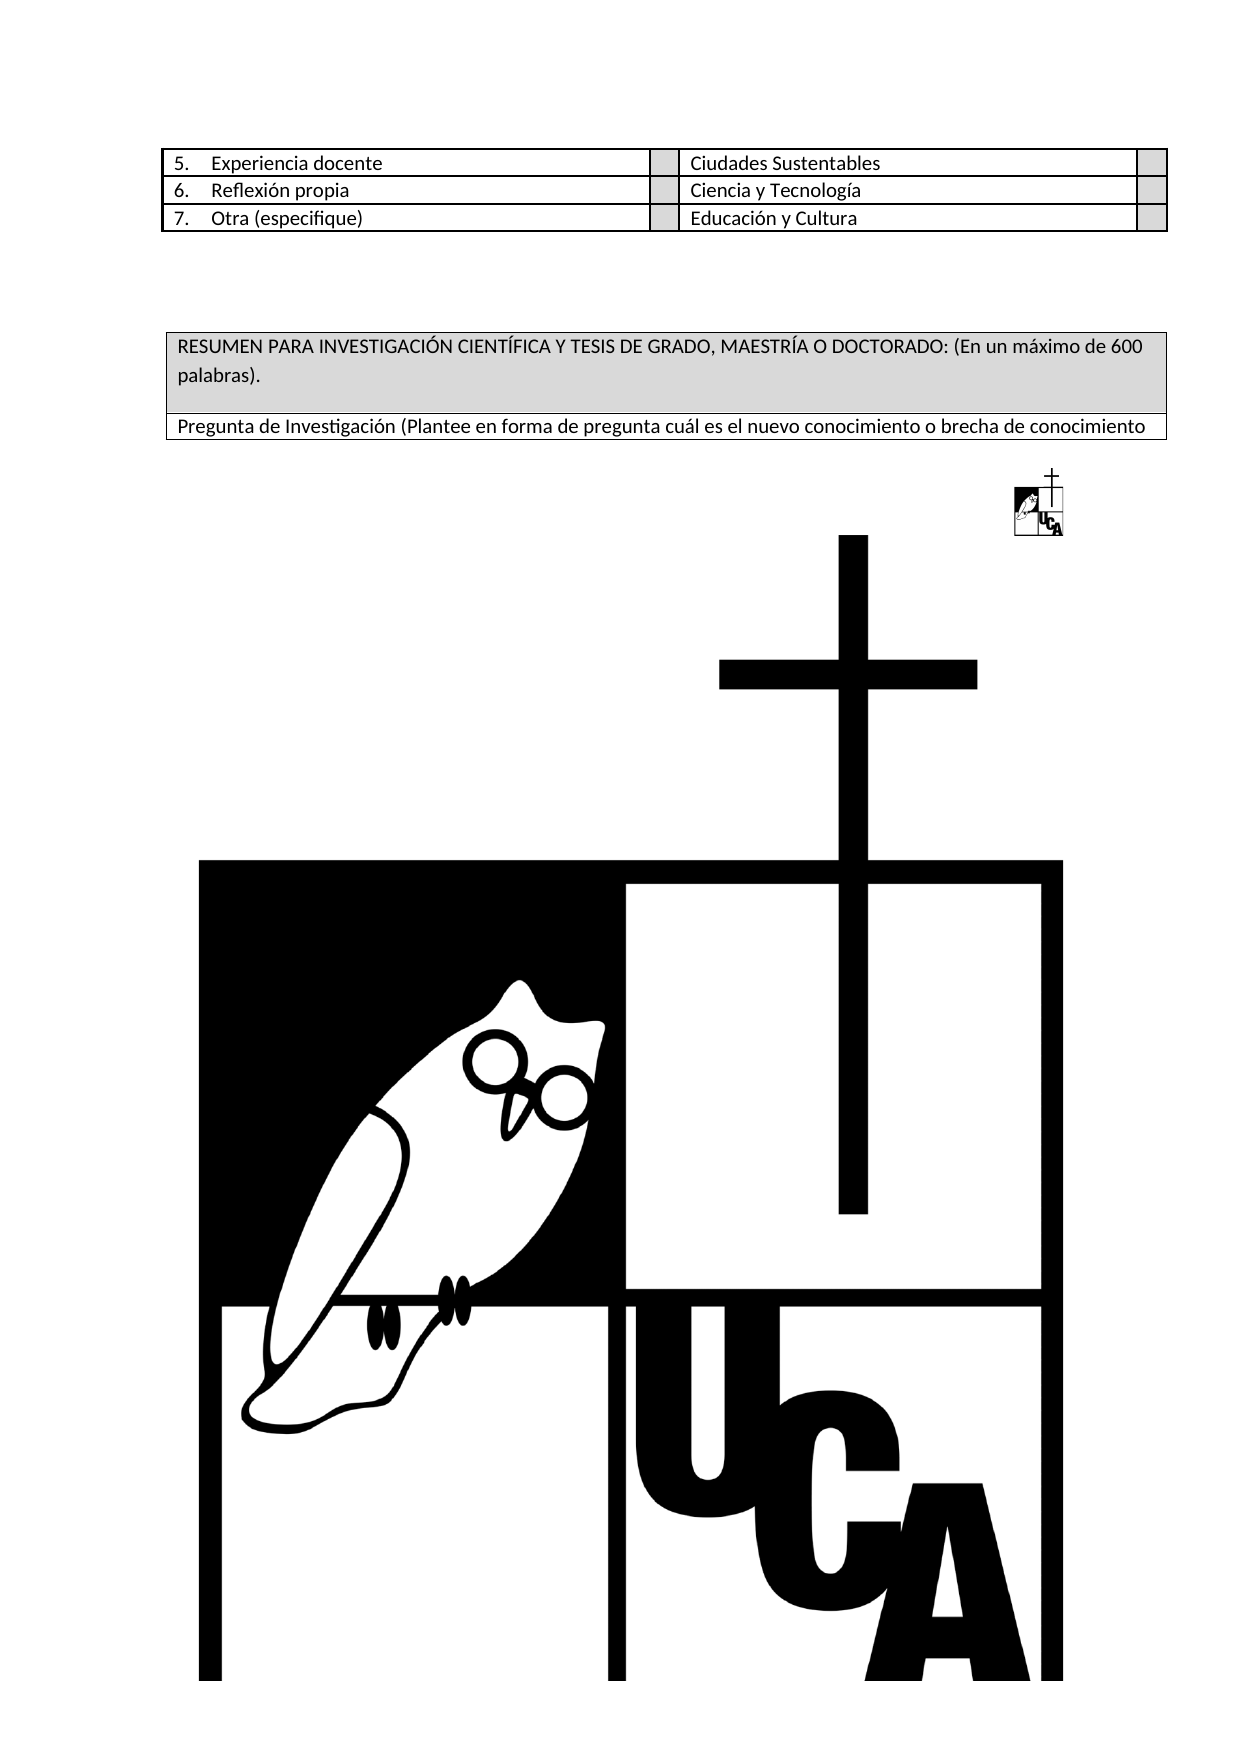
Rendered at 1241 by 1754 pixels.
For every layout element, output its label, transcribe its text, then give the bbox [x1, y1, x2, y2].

table_cell [651, 177, 678, 203]
table_cell Experiencia docente [164, 150, 649, 175]
table_cell [651, 150, 678, 175]
table_cell Ciudades Sustentables [680, 150, 1136, 175]
picture [198, 468, 1064, 1681]
table_cell Pregunta de Investigación (Plantee en forma de pregunta cuál es el nuevo conocimiento o brecha de conocimiento que la investigación busca obtener): [167, 414, 1166, 439]
table_cell [651, 205, 678, 230]
table_cell Ciencia y Tecnología [680, 177, 1136, 203]
table_cell Reflexión propia [164, 177, 649, 203]
table_cell Otra (especifique) [164, 205, 649, 230]
table_cell Educación y Cultura [680, 205, 1136, 230]
table_cell [1138, 205, 1166, 230]
table_cell [1138, 150, 1166, 175]
table_cell [1138, 177, 1166, 203]
table_header RESUMEN PARA INVESTIGACIÓN CIENTÍFICA Y TESIS DE GRADO, MAESTRÍA O DOCTORADO: (En un máximo de 600 palabras). [167, 333, 1166, 412]
